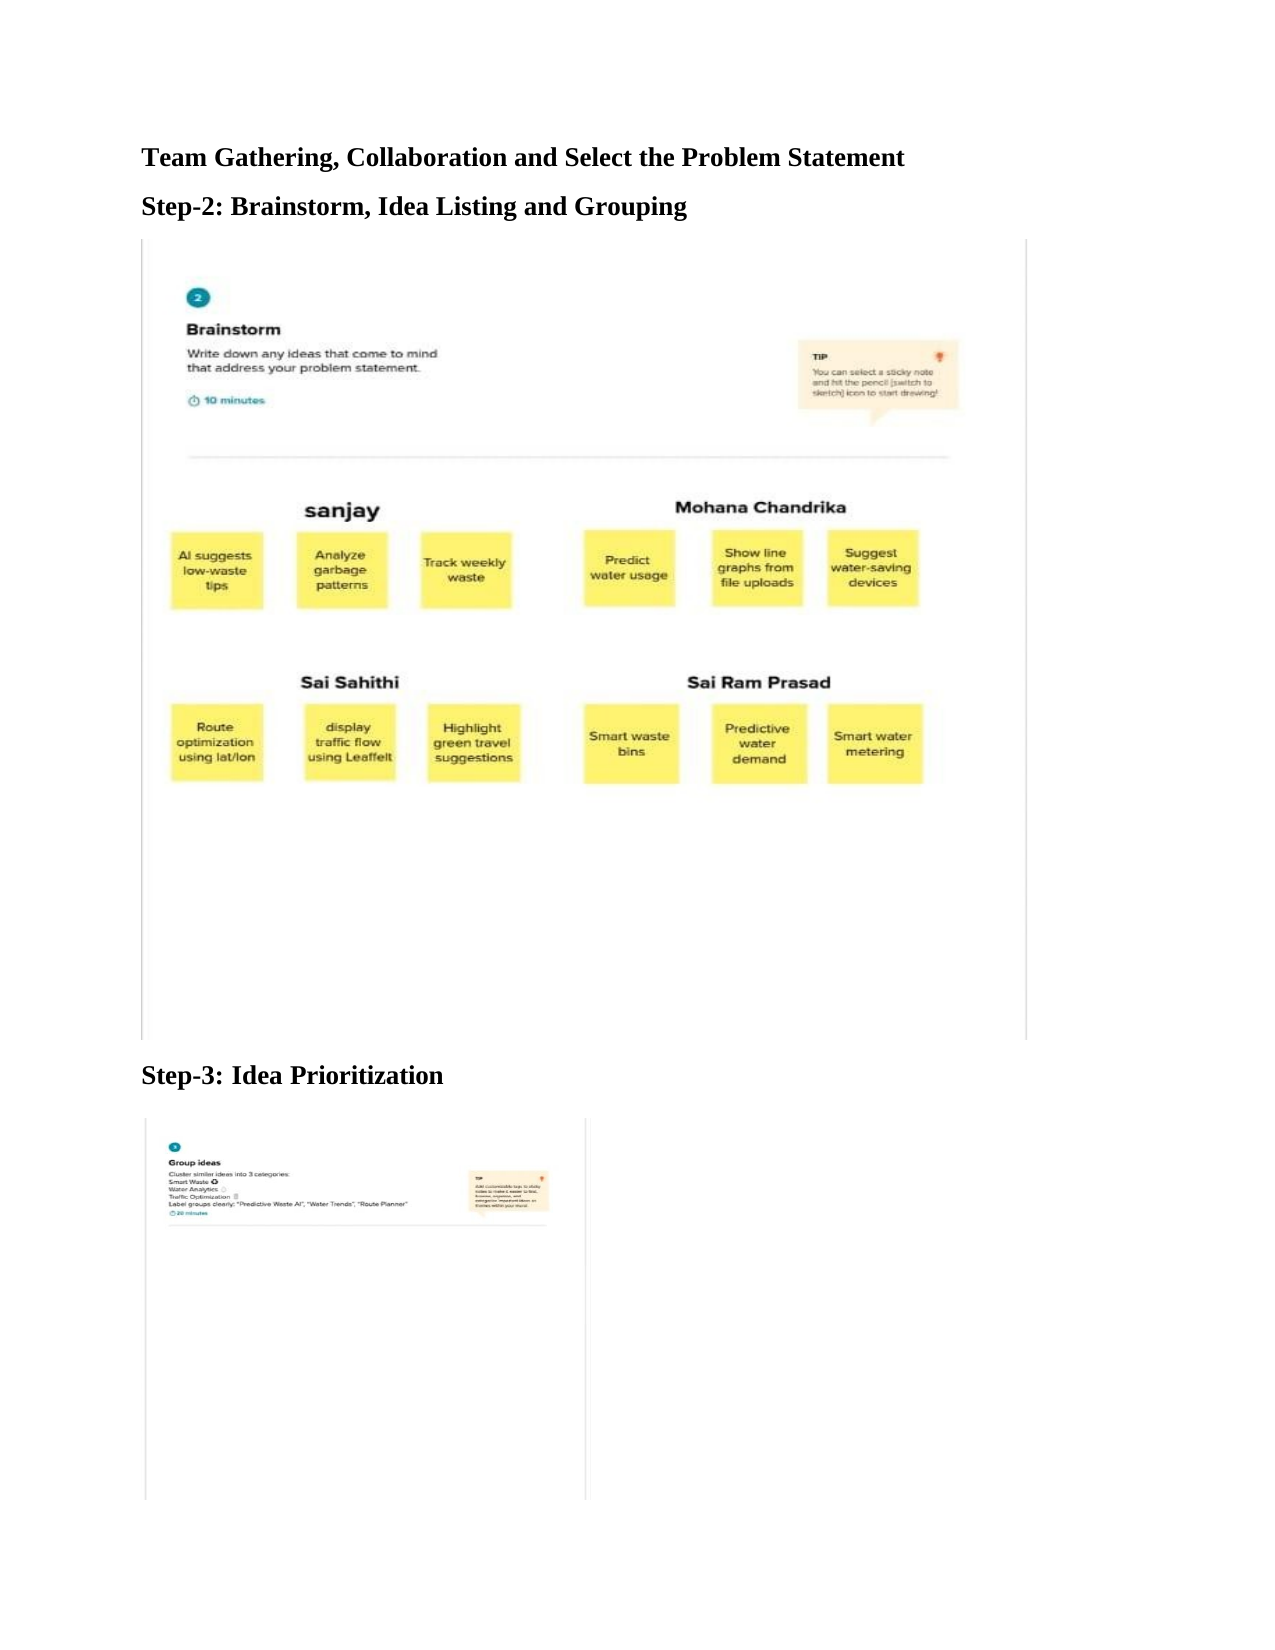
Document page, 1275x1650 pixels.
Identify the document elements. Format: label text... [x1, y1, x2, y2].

text Team Gathering, Collaboration and Select the Problem Statement Step-2: Brainstorm, Idea Listing and Grouping [141, 141, 913, 222]
picture [141, 1118, 591, 1500]
picture [141, 239, 1028, 1040]
text Step-3: Idea Prioritization [141, 1059, 1087, 1090]
